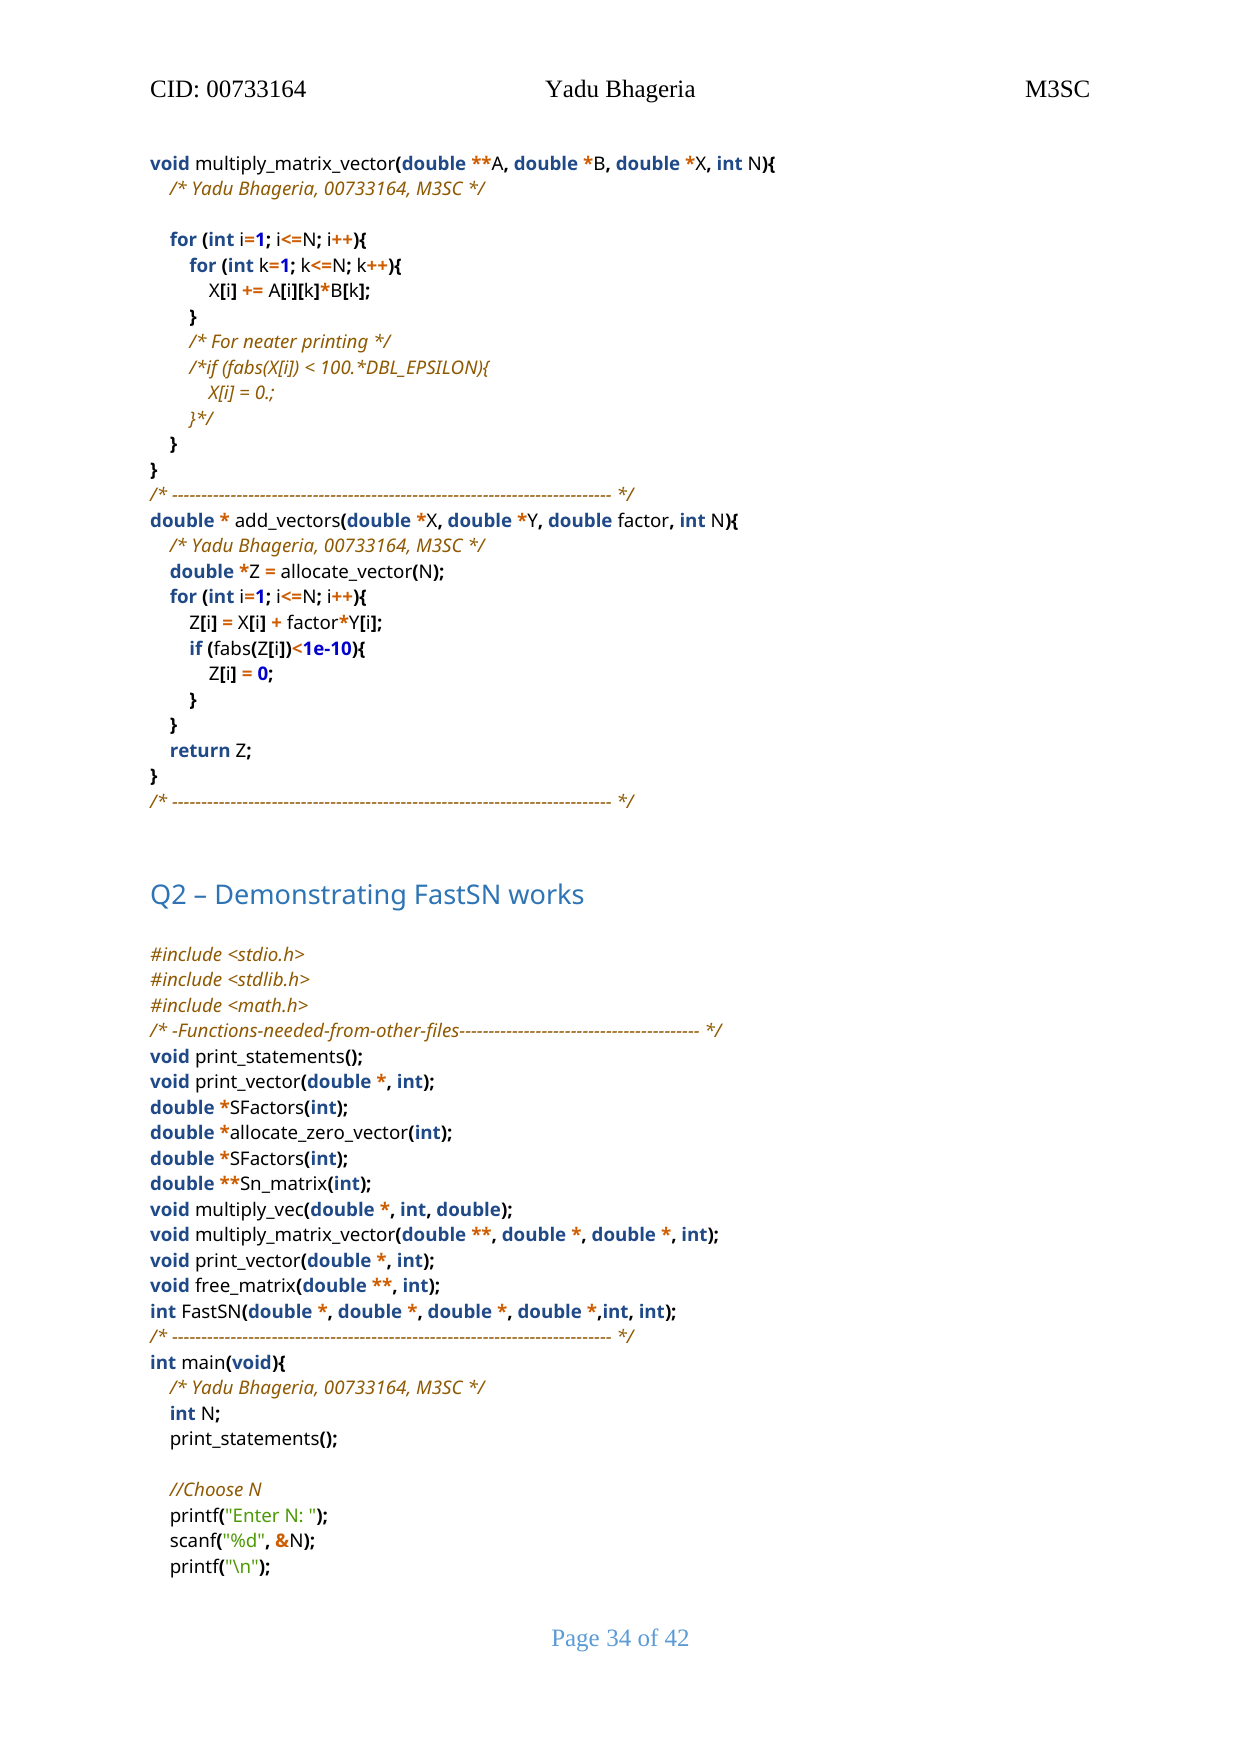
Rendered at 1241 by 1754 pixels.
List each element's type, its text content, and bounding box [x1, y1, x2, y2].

text printf("\n"); [150, 1553, 1090, 1579]
text for (int i=1; i<=N; i++){ [150, 227, 1090, 252]
text X[i] = 0.; [150, 380, 1090, 405]
text /* Yadu Bhageria, 00733164, M3SC */ [150, 533, 1090, 558]
text #include <stdio.h> [150, 941, 1090, 966]
text print_statements(); [150, 1426, 1090, 1451]
text } [150, 711, 1090, 737]
text double *SFactors(int); [150, 1094, 1090, 1119]
text void print_vector(double *, int); [150, 1068, 1090, 1094]
text void print_statements(); [150, 1043, 1090, 1068]
text /* -Functions-needed-from-other-files----------------------------------------- */ [150, 1017, 1090, 1043]
text #include <stdlib.h> [150, 966, 1090, 992]
text printf("Enter N: "); [150, 1502, 1090, 1528]
text Z[i] = X[i] + factor*Y[i]; [150, 609, 1090, 635]
text if (fabs(Z[i])<1e-10){ [150, 635, 1090, 660]
subtitle Q2 – Demonstrating FastSN works [150, 875, 1090, 912]
text } [150, 762, 1090, 788]
text /* --------------------------------------------------------------------------- */ [150, 482, 1090, 507]
text int FastSN(double *, double *, double *, double *,int, int); [150, 1298, 1090, 1324]
text Z[i] = 0; [150, 660, 1090, 686]
text } [150, 303, 1090, 329]
text double *SFactors(int); [150, 1145, 1090, 1171]
text int N; [150, 1400, 1090, 1426]
text } [150, 456, 1090, 482]
text double *Z = allocate_vector(N); [150, 558, 1090, 584]
text void free_matrix(double **, int); [150, 1273, 1090, 1298]
text } [150, 431, 1090, 456]
text /* --------------------------------------------------------------------------- */ [150, 1324, 1090, 1349]
text return Z; [150, 737, 1090, 762]
text void multiply_matrix_vector(double **, double *, double *, int); [150, 1222, 1090, 1247]
text double **Sn_matrix(int); [150, 1171, 1090, 1196]
text /* --------------------------------------------------------------------------- */ [150, 788, 1090, 813]
text /* For neater printing */ [150, 329, 1090, 354]
text void multiply_matrix_vector(double **A, double *B, double *X, int N){ [150, 150, 1090, 176]
text X[i] += A[i][k]*B[k]; [150, 278, 1090, 303]
text /*if (fabs(X[i]) < 100.*DBL_EPSILON){ [150, 354, 1090, 380]
text /* Yadu Bhageria, 00733164, M3SC */ [150, 176, 1090, 201]
text scanf("%d", &N); [150, 1528, 1090, 1553]
text /* Yadu Bhageria, 00733164, M3SC */ [150, 1375, 1090, 1400]
text #include <math.h> [150, 992, 1090, 1017]
text for (int k=1; k<=N; k++){ [150, 252, 1090, 278]
text void print_vector(double *, int); [150, 1247, 1090, 1273]
text }*/ [150, 405, 1090, 431]
text double * add_vectors(double *X, double *Y, double factor, int N){ [150, 507, 1090, 533]
text double *allocate_zero_vector(int); [150, 1119, 1090, 1145]
text int main(void){ [150, 1349, 1090, 1375]
text } [150, 686, 1090, 711]
text for (int i=1; i<=N; i++){ [150, 584, 1090, 609]
text //Choose N [150, 1477, 1090, 1502]
text void multiply_vec(double *, int, double); [150, 1196, 1090, 1222]
